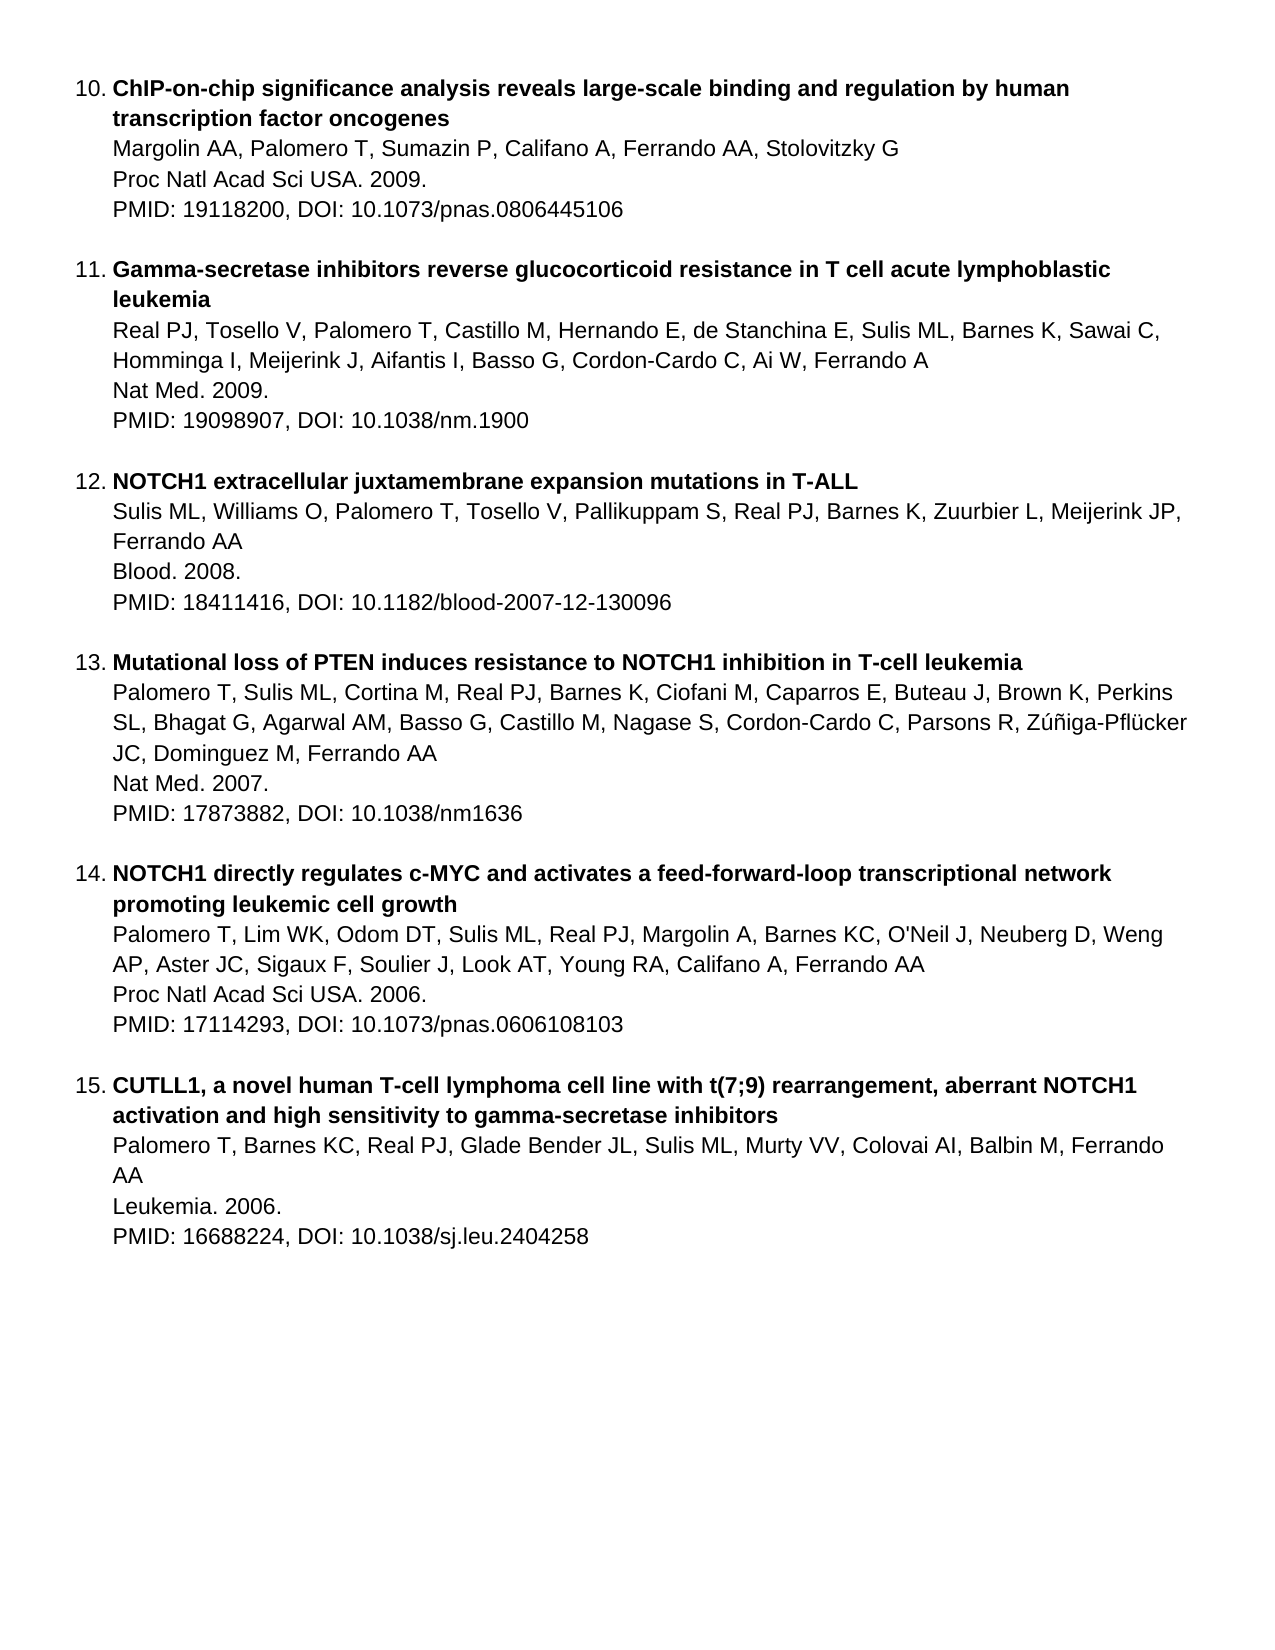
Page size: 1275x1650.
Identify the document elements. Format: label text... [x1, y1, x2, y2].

list ChIP-on-chip significance analysis reveals large-scale binding and regulation by human transcription factor oncogenes Margolin AA, Palomero T, Sumazin P, Califano A, Ferrando AA, Stolovitzky G Proc Natl Acad Sci USA. 2009. PMID: 19118200, DOI: 10.1073/pnas.0806445106 [75, 75, 1200, 252]
list CUTLL1, a novel human T-cell lymphoma cell line with t(7;9) rearrangement, aberrant NOTCH1 activation and high sensitivity to gamma-secretase inhibitors Palomero T, Barnes KC, Real PJ, Glade Bender JL, Sulis ML, Murty VV, Colovai AI, Balbin M, Ferrando AA Leukemia. 2006. PMID: 16688224, DOI: 10.1038/sj.leu.2404258 [75, 1072, 1200, 1279]
list Gamma-secretase inhibitors reverse glucocorticoid resistance in T cell acute lymphoblastic leukemia Real PJ, Tosello V, Palomero T, Castillo M, Hernando E, de Stanchina E, Sulis ML, Barnes K, Sawai C, Homminga I, Meijerink J, Aifantis I, Basso G, Cordon-Cardo C, Ai W, Ferrando A Nat Med. 2009. PMID: 19098907, DOI: 10.1038/nm.1900 [75, 256, 1200, 464]
list NOTCH1 directly regulates c-MYC and activates a feed-forward-loop transcriptional network promoting leukemic cell growth Palomero T, Lim WK, Odom DT, Sulis ML, Real PJ, Margolin A, Barnes KC, O'Neil J, Neuberg D, Weng AP, Aster JC, Sigaux F, Soulier J, Look AT, Young RA, Califano A, Ferrando AA Proc Natl Acad Sci USA. 2006. PMID: 17114293, DOI: 10.1073/pnas.0606108103 [75, 860, 1200, 1068]
list NOTCH1 extracellular juxtamembrane expansion mutations in T-ALL Sulis ML, Williams O, Palomero T, Tosello V, Pallikuppam S, Real PJ, Barnes K, Zuurbier L, Meijerink JP, Ferrando AA Blood. 2008. PMID: 18411416, DOI: 10.1182/blood-2007-12-130096 [75, 468, 1200, 645]
list Mutational loss of PTEN induces resistance to NOTCH1 inhibition in T-cell leukemia Palomero T, Sulis ML, Cortina M, Real PJ, Barnes K, Ciofani M, Caparros E, Buteau J, Brown K, Perkins SL, Bhagat G, Agarwal AM, Basso G, Castillo M, Nagase S, Cordon-Cardo C, Parsons R, Zúñiga-Pflücker JC, Dominguez M, Ferrando AA Nat Med. 2007. PMID: 17873882, DOI: 10.1038/nm1636 [75, 649, 1200, 857]
